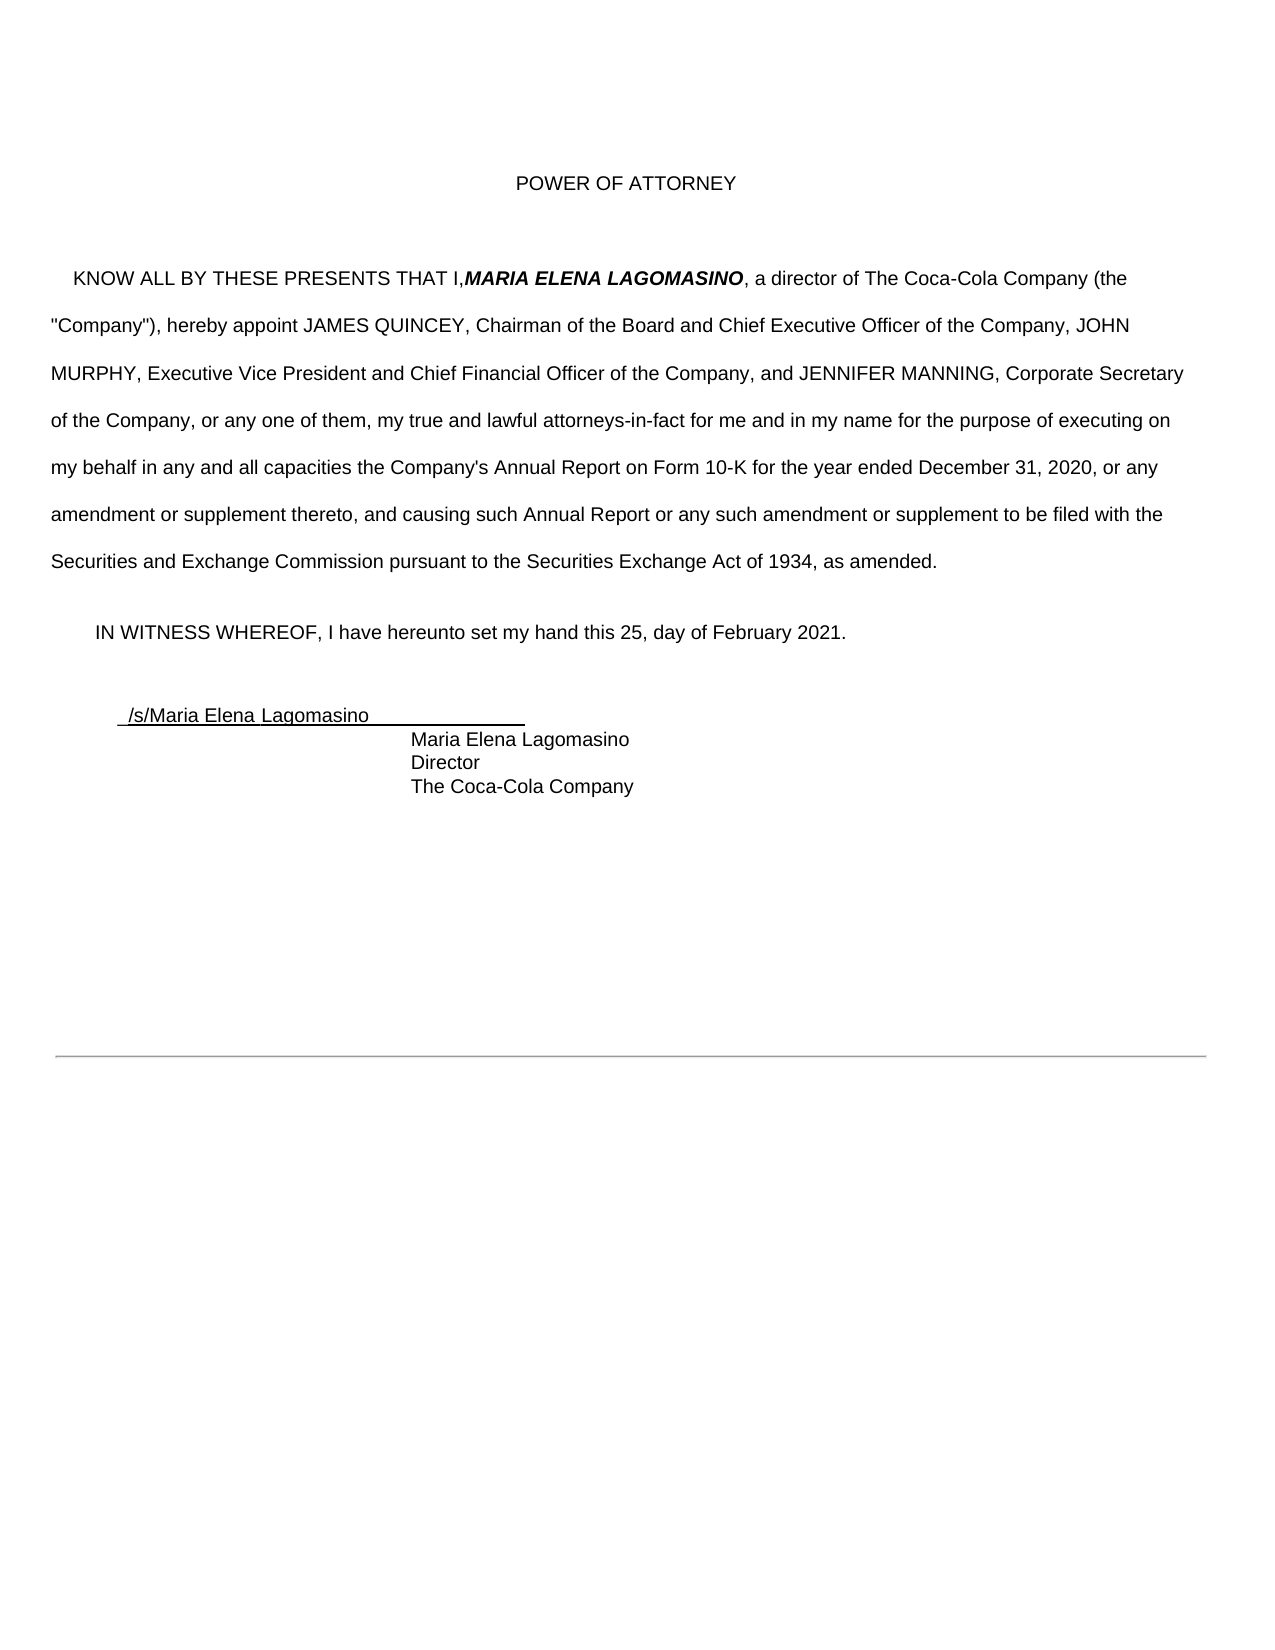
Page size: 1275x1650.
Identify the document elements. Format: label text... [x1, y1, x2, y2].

text _/s/Maria Elena Lagomasino [117, 704, 1227, 727]
text IN WITNESS WHEREOF, I have hereunto set my hand this 25, day of February 2021. [95, 621, 1227, 643]
text Maria Elena Lagomasino Director [411, 728, 694, 774]
text KNOW ALL BY THESE PRESENTS THAT I,MARIA ELENA LAGOMASINO, a director of The Coca‑Cola Company (the "Company"), hereby appoint JAMES QUINCEY, Chairman of the Board and Chief Executive Officer of the Company, JOHN MURPHY, Executive Vice President and Chief Financial Officer of the Company, and JENNIFER MANNING, Corporate Secretary of the Company, or any one of them, my true and lawful attorneys-in-fact for me and in my name for the purpose of executing on my behalf in any and all capacities the Company's Annual Report on Form 10-K for the year ended December 31, 2020, or any amendment or supplement thereto, and causing such Annual Report or any such amendment or supplement to be filed with the Securities and Exchange Commission pursuant to the Securities Exchange Act of 1934, as amended. [51, 267, 1192, 573]
text The Coca-Cola Company [411, 775, 1227, 797]
text POWER OF ATTORNEY [31, 172, 1221, 195]
